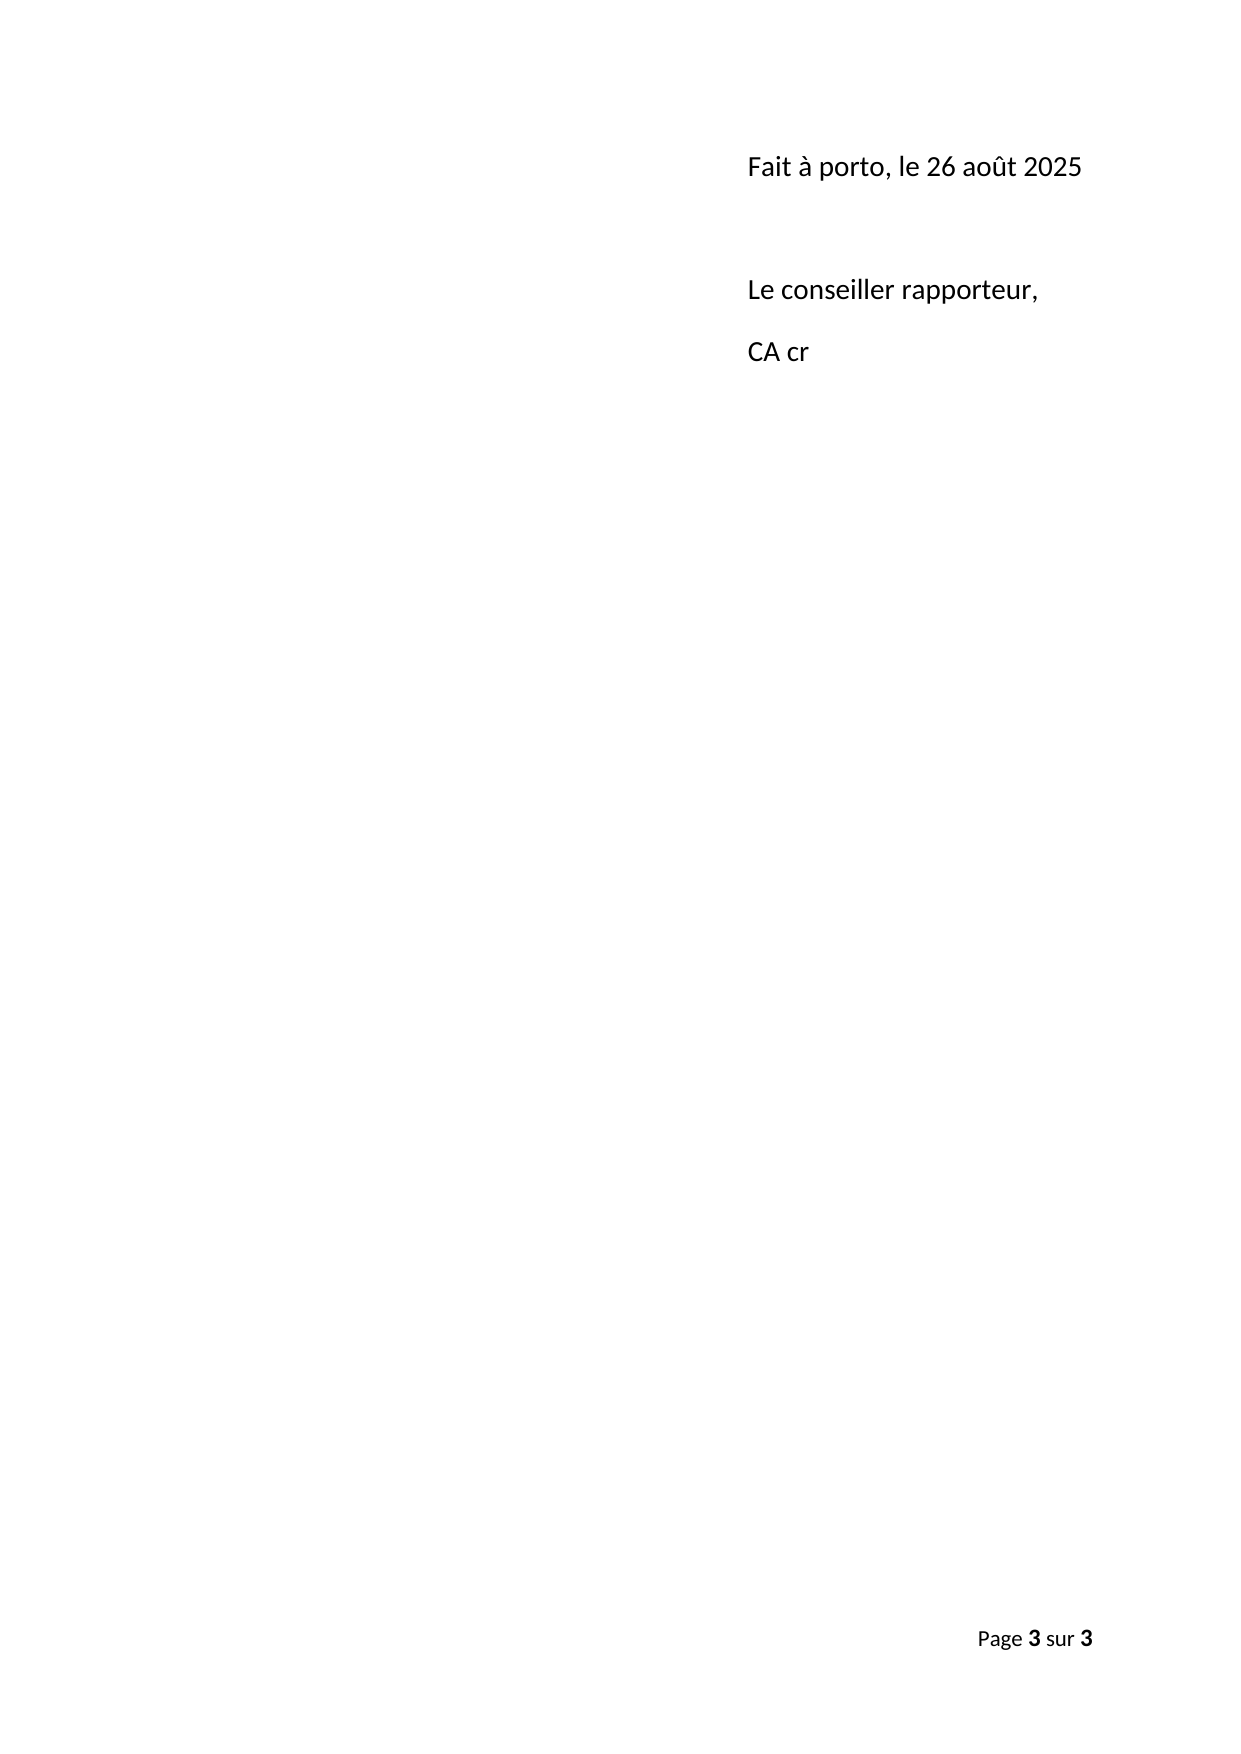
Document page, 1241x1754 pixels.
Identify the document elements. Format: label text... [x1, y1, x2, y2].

text Fait à porto, le 26 août 2025 [673, 148, 1093, 183]
text CA cr [748, 333, 1093, 368]
text Le conseiller rapporteur, [748, 271, 1093, 307]
